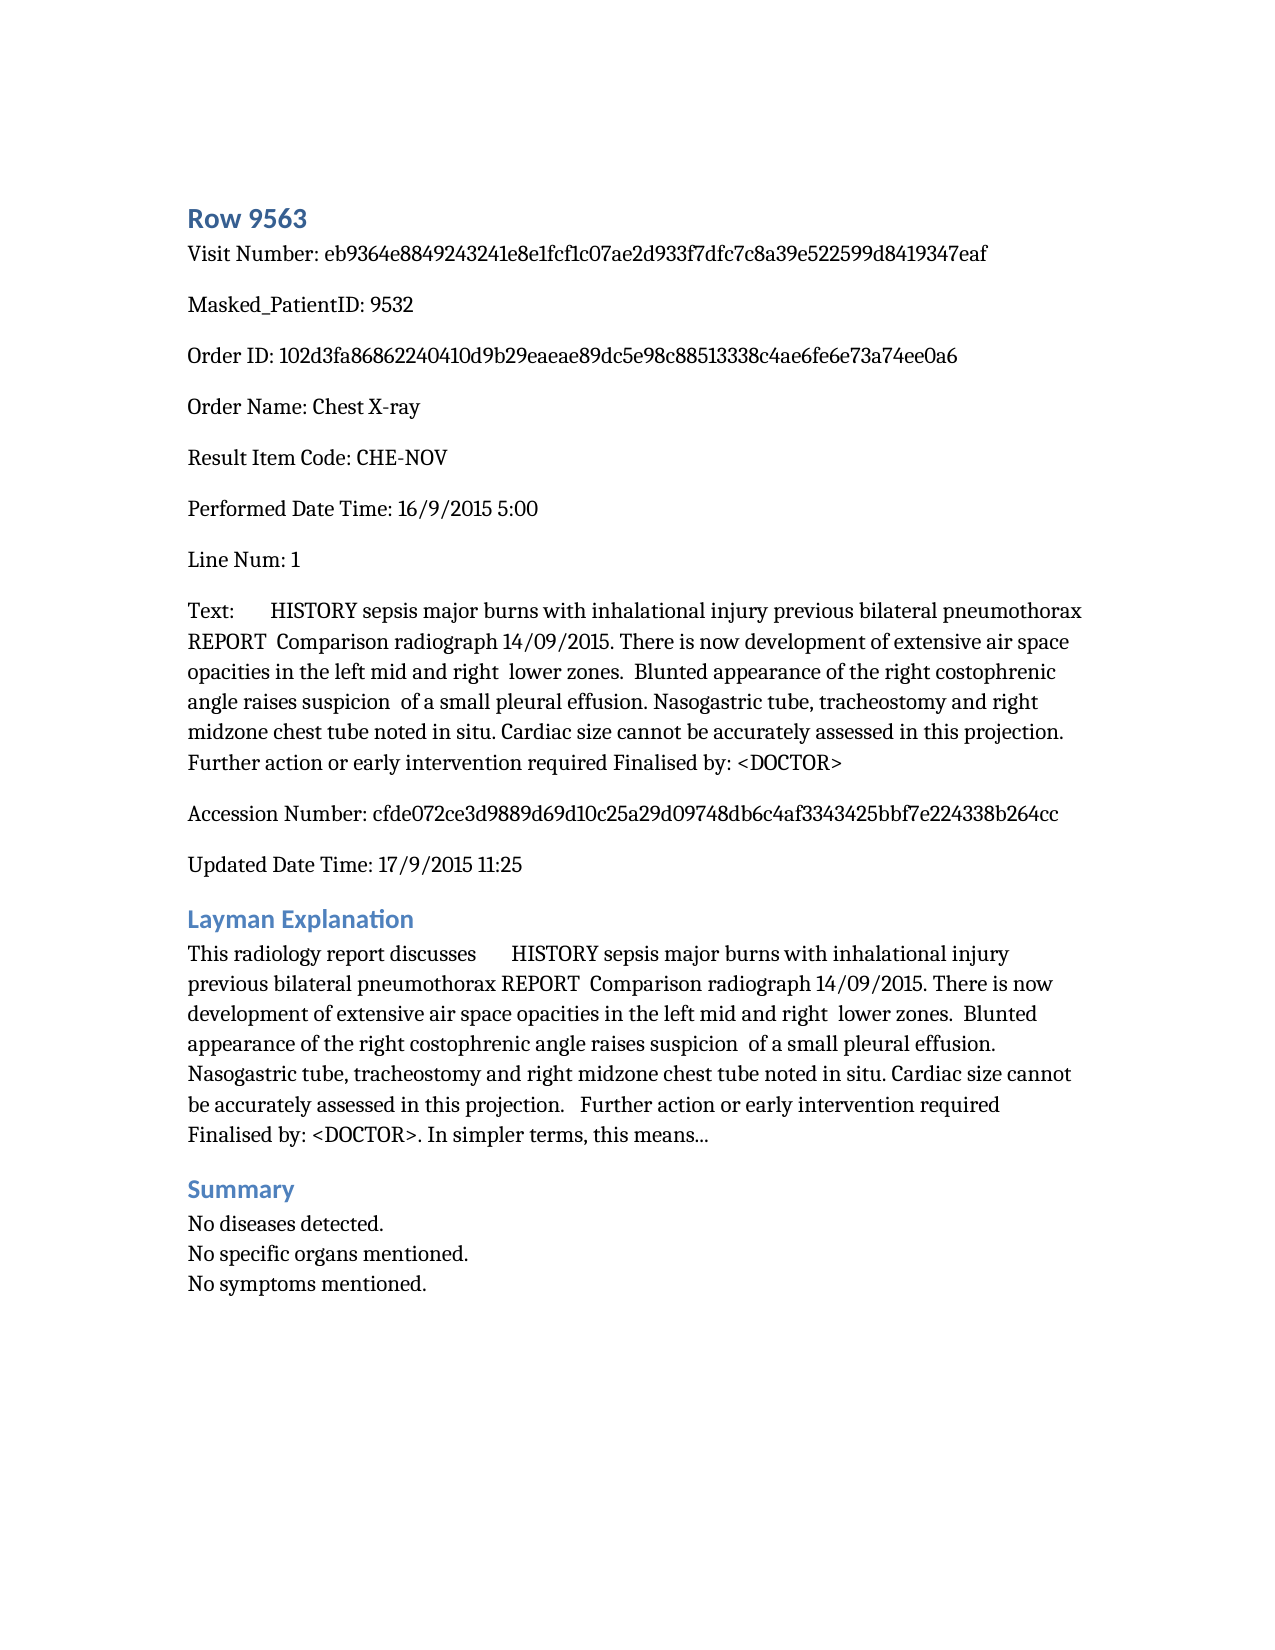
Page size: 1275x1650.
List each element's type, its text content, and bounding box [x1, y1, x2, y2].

text Visit Number: eb9364e8849243241e8e1fcf1c07ae2d933f7dfc7c8a39e522599d8419347eaf [187, 241, 1087, 267]
text Order Name: Chest X-ray [187, 394, 1087, 420]
subtitle Layman Explanation [187, 902, 1087, 935]
subtitle Summary [187, 1173, 1087, 1206]
text This radiology report discusses HISTORY sepsis major burns with inhalational injury previous bilateral pneumothorax REPORT Comparison radiograph 14/09/2015. There is now development of extensive air space opacities in the left mid and right lower zones. Blunted appearance of the right costophrenic angle raises suspicion of a small pleural effusion. Nasogastric tube, tracheostomy and right midzone chest tube noted in situ. Cardiac size cannot be accurately assessed in this projection. Further action or early intervention required Finalised by: <DOCTOR>. In simpler terms, this means... [187, 940, 1087, 1148]
text Masked_PatientID: 9532 [187, 292, 1087, 318]
text Updated Date Time: 17/9/2015 11:25 [187, 851, 1087, 878]
text Text: HISTORY sepsis major burns with inhalational injury previous bilateral pneumothorax REPORT Comparison radiograph 14/09/2015. There is now development of extensive air space opacities in the left mid and right lower zones. Blunted appearance of the right costophrenic angle raises suspicion of a small pleural effusion. Nasogastric tube, tracheostomy and right midzone chest tube noted in situ. Cardiac size cannot be accurately assessed in this projection. Further action or early intervention required Finalised by: <DOCTOR> [187, 598, 1087, 776]
text Result Item Code: CHE-NOV [187, 445, 1087, 471]
text Line Num: 1 [187, 547, 1087, 573]
text Order ID: 102d3fa86862240410d9b29eaeae89dc5e98c88513338c4ae6fe6e73a74ee0a6 [187, 343, 1087, 369]
text No diseases detected. No specific organs mentioned. No symptoms mentioned. [187, 1211, 1087, 1297]
text Accession Number: cfde072ce3d9889d69d10c25a29d09748db6c4af3343425bbf7e224338b264cc [187, 800, 1087, 827]
text Performed Date Time: 16/9/2015 5:00 [187, 496, 1087, 522]
subtitle Row 9563 [187, 200, 1087, 236]
